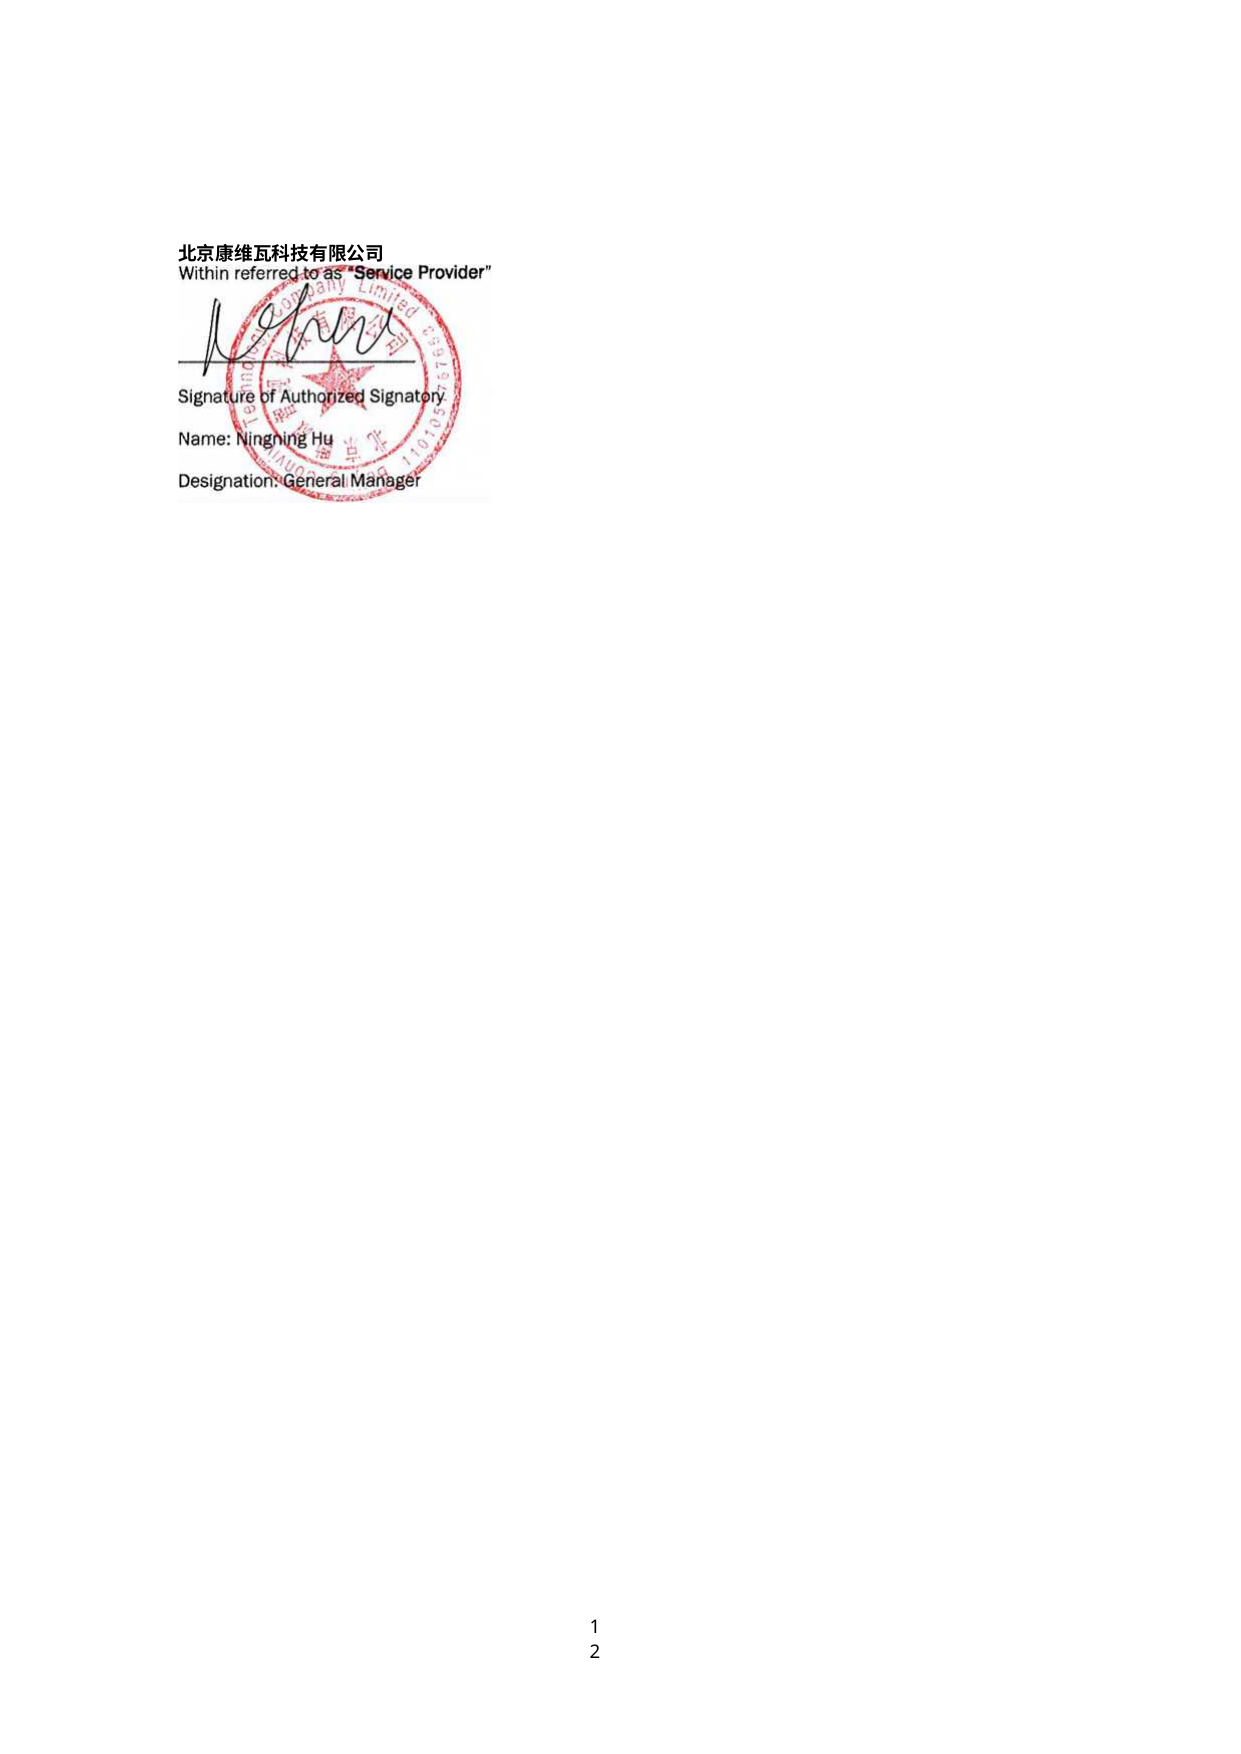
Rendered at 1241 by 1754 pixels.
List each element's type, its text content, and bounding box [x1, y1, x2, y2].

picture [177, 264, 492, 503]
text 北京康维瓦科技有限公司 [178, 246, 572, 264]
